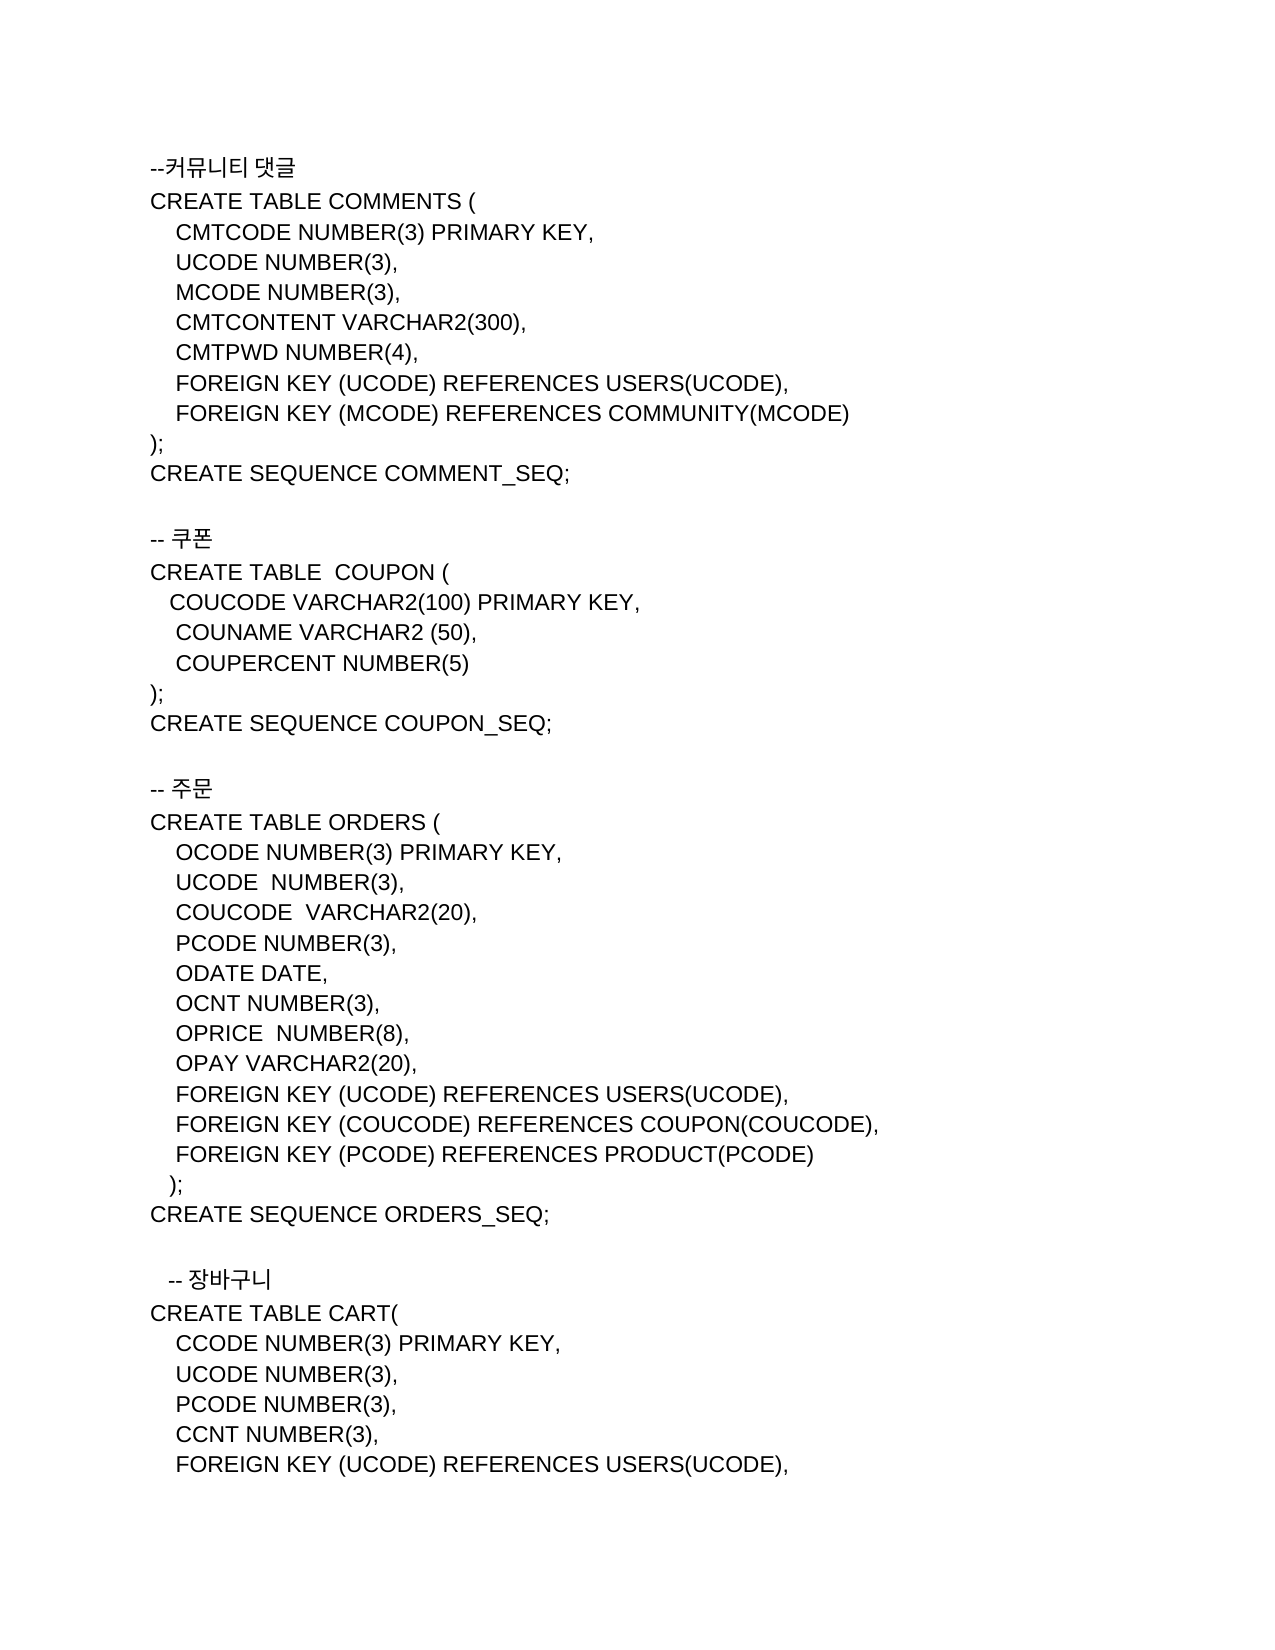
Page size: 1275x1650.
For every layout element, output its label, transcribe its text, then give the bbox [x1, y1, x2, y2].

text COUCODE VARCHAR2(100) PRIMARY KEY, [150, 589, 1125, 616]
text CREATE SEQUENCE COUPON_SEQ; [150, 710, 1125, 736]
text CMTCONTENT VARCHAR2(300), [150, 309, 1125, 336]
text CREATE TABLE ORDERS ( [150, 809, 1125, 835]
text CREATE SEQUENCE ORDERS_SEQ; [150, 1201, 1125, 1228]
text CREATE TABLE COUPON ( [150, 559, 1125, 585]
text CCNT NUMBER(3), [150, 1421, 1125, 1447]
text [150, 369, 1125, 396]
text CREATE TABLE CART( [150, 1300, 1125, 1327]
text PCODE NUMBER(3), [150, 1391, 1125, 1417]
text UCODE NUMBER(3), [150, 249, 1125, 275]
text ODATE DATE, [150, 960, 1125, 986]
text COUNAME VARCHAR2 (50), [150, 619, 1125, 646]
text COUPERCENT NUMBER(5) [150, 649, 1125, 676]
text FOREIGN KEY (PCODE) REFERENCES PRODUCT(PCODE) [150, 1141, 1125, 1167]
text UCODE NUMBER(3), [150, 1361, 1125, 1387]
text CMTPWD NUMBER(4), [150, 339, 1125, 366]
text COUCODE VARCHAR2(20), [150, 899, 1125, 926]
text CMTCODE NUMBER(3) PRIMARY KEY, [150, 218, 1125, 245]
text FOREIGN KEY (UCODE) REFERENCES USERS(UCODE), [150, 1081, 1125, 1107]
text UCODE NUMBER(3), [150, 869, 1125, 896]
text OCNT NUMBER(3), [150, 990, 1125, 1016]
text ); [150, 430, 1125, 456]
text ); [150, 1171, 1125, 1198]
text -- 주문 [150, 770, 1125, 804]
text CREATE SEQUENCE COMMENT_SEQ; [150, 460, 1125, 487]
text -- 장바구니 [150, 1262, 1125, 1295]
text FOREIGN KEY (COUCODE) REFERENCES COUPON(COUCODE), [150, 1111, 1125, 1137]
text -- 쿠폰 [150, 521, 1125, 554]
text ); [150, 680, 1125, 706]
text CCODE NUMBER(3) PRIMARY KEY, [150, 1330, 1125, 1357]
text PCODE NUMBER(3), [150, 929, 1125, 956]
text OCODE NUMBER(3) PRIMARY KEY, [150, 839, 1125, 865]
text FOREIGN KEY (MCODE) REFERENCES COMMUNITY(MCODE) [150, 400, 1125, 426]
text CREATE TABLE COMMENTS ( [150, 188, 1125, 215]
text OPRICE NUMBER(8), [150, 1020, 1125, 1047]
text FOREIGN KEY (UCODE) REFERENCES USERS(UCODE), [150, 1451, 1125, 1478]
text --커뮤니티 댓글 [150, 150, 1125, 183]
text OPAY VARCHAR2(20), [150, 1050, 1125, 1077]
text MCODE NUMBER(3), [150, 279, 1125, 305]
